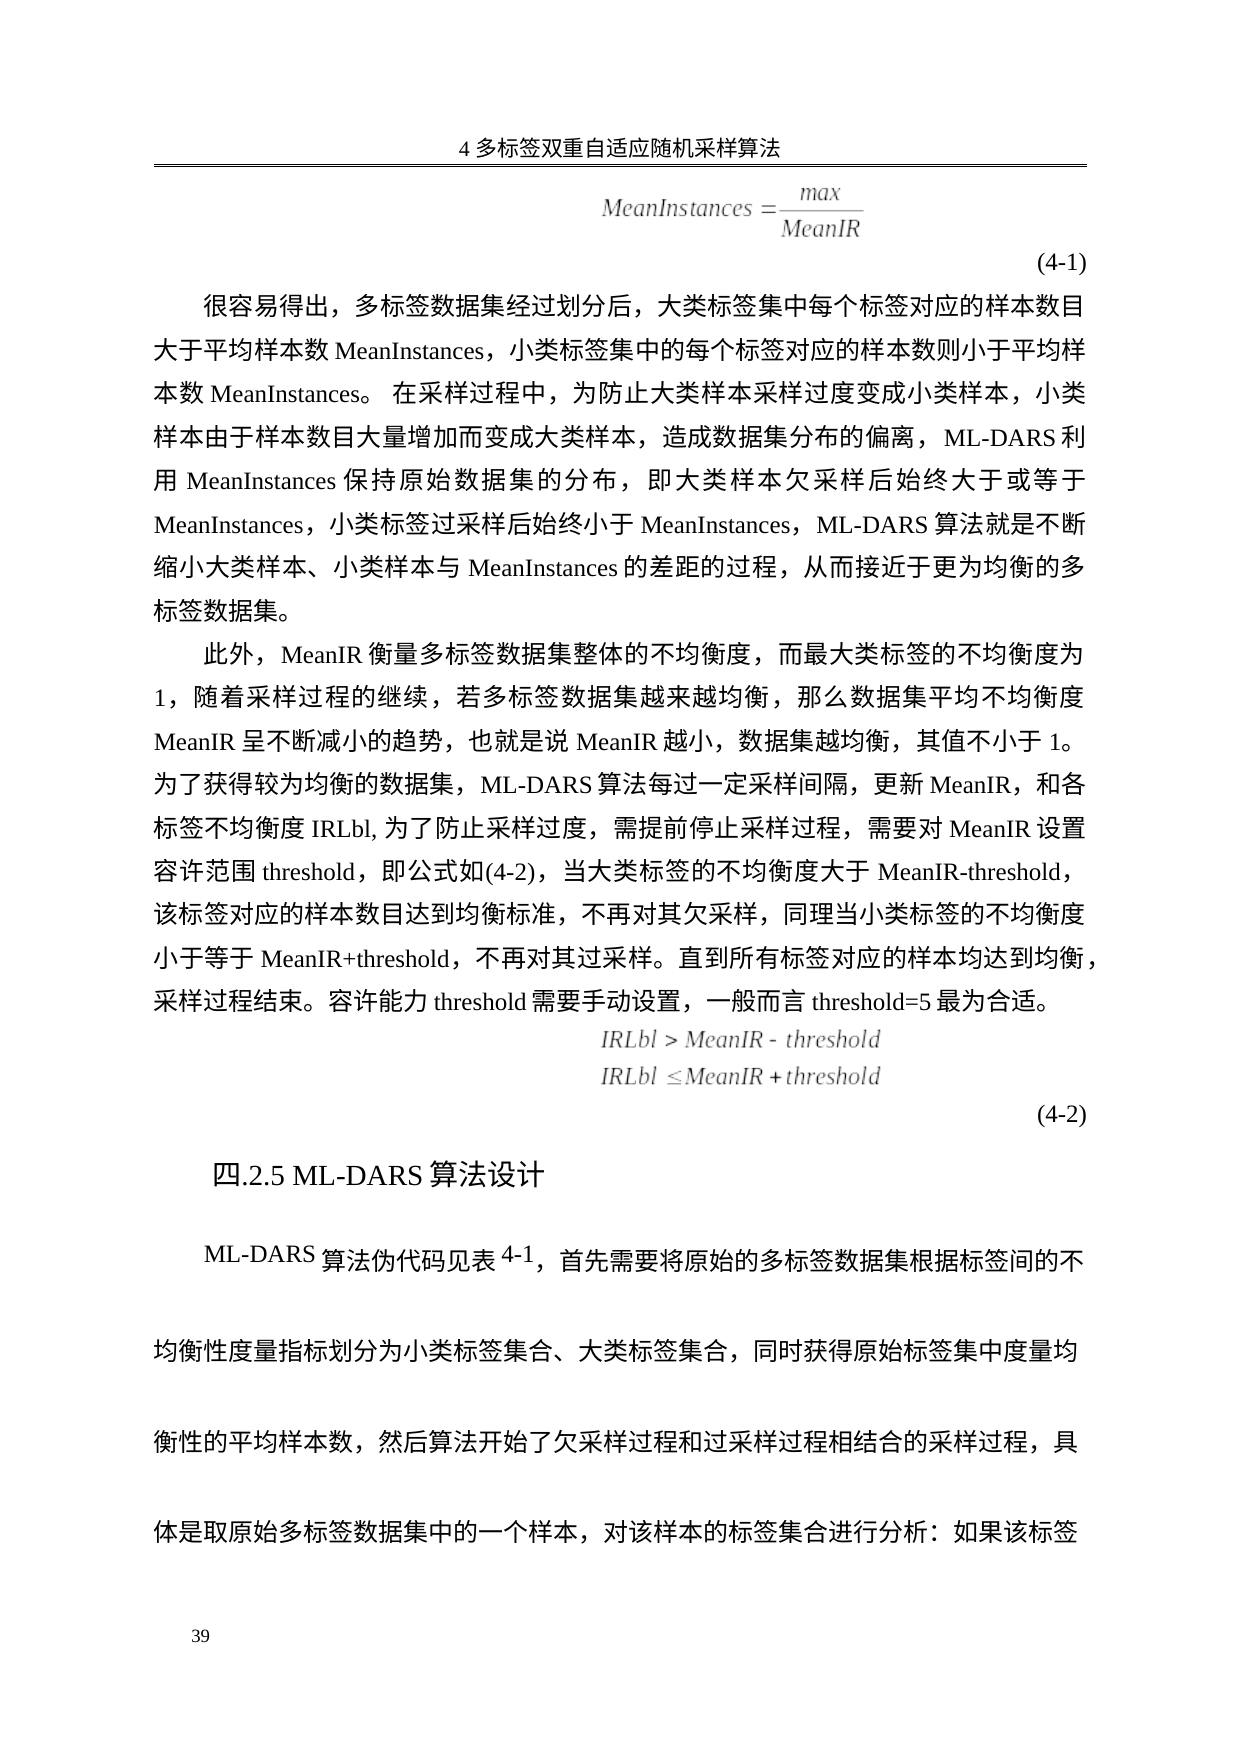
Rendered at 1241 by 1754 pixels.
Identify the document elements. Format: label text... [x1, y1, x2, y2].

text 此外，MeanIR衡量多标签数据集整体的不均衡度，而最大类标签的不均衡度为1，随着采样过程的继续，若多标签数据集越来越均衡，那么数据集平均不均衡度MeanIR呈不断减小的趋势，也就是说MeanIR越小，数据集越均衡，其值不小于1。为了获得较为均衡的数据集，ML-DARS算法每过一定采样间隔，更新MeanIR，和各标签不均衡度IRLbl, 为了防止采样过度，需提前停止采样过程，需要对MeanIR设置容许范围threshold，即公式如(4-2)，当大类标签的不均衡度大于MeanIR-threshold， 该标签对应的样本数目达到均衡标准，不再对其欠采样，同理当小类标签的不均衡度小于等于MeanIR+threshold，不再对其过采样。直到所有标签对应的样本均达到均衡，采样过程结束。容许能力threshold需要手动设置，一般而言threshold=5最为合适。 [153, 634, 1087, 1018]
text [153, 1202, 1087, 1549]
text (4-1) [153, 177, 1087, 275]
text 很容易得出，多标签数据集经过划分后，大类标签集中每个标签对应的样本数目大于平均样本数MeanInstances，小类标签集中的每个标签对应的样本数则小于平均样本数MeanInstances。 在采样过程中，为防止大类样本采样过度变成小类样本，小类样本由于样本数目大量增加而变成大类样本，造成数据集分布的偏离，ML-DARS利用MeanInstances保持原始数据集的分布，即大类样本欠采样后始终大于或等于MeanInstances，小类标签过采样后始终小于MeanInstances，ML-DARS算法就是不断缩小大类样本、小类样本与MeanInstances的差距的过程，从而接近于更为均衡的多标签数据集。 [153, 287, 1087, 627]
subtitle ML-DARS算法设计 [153, 1152, 1087, 1194]
text (4-2) [153, 1025, 1087, 1127]
